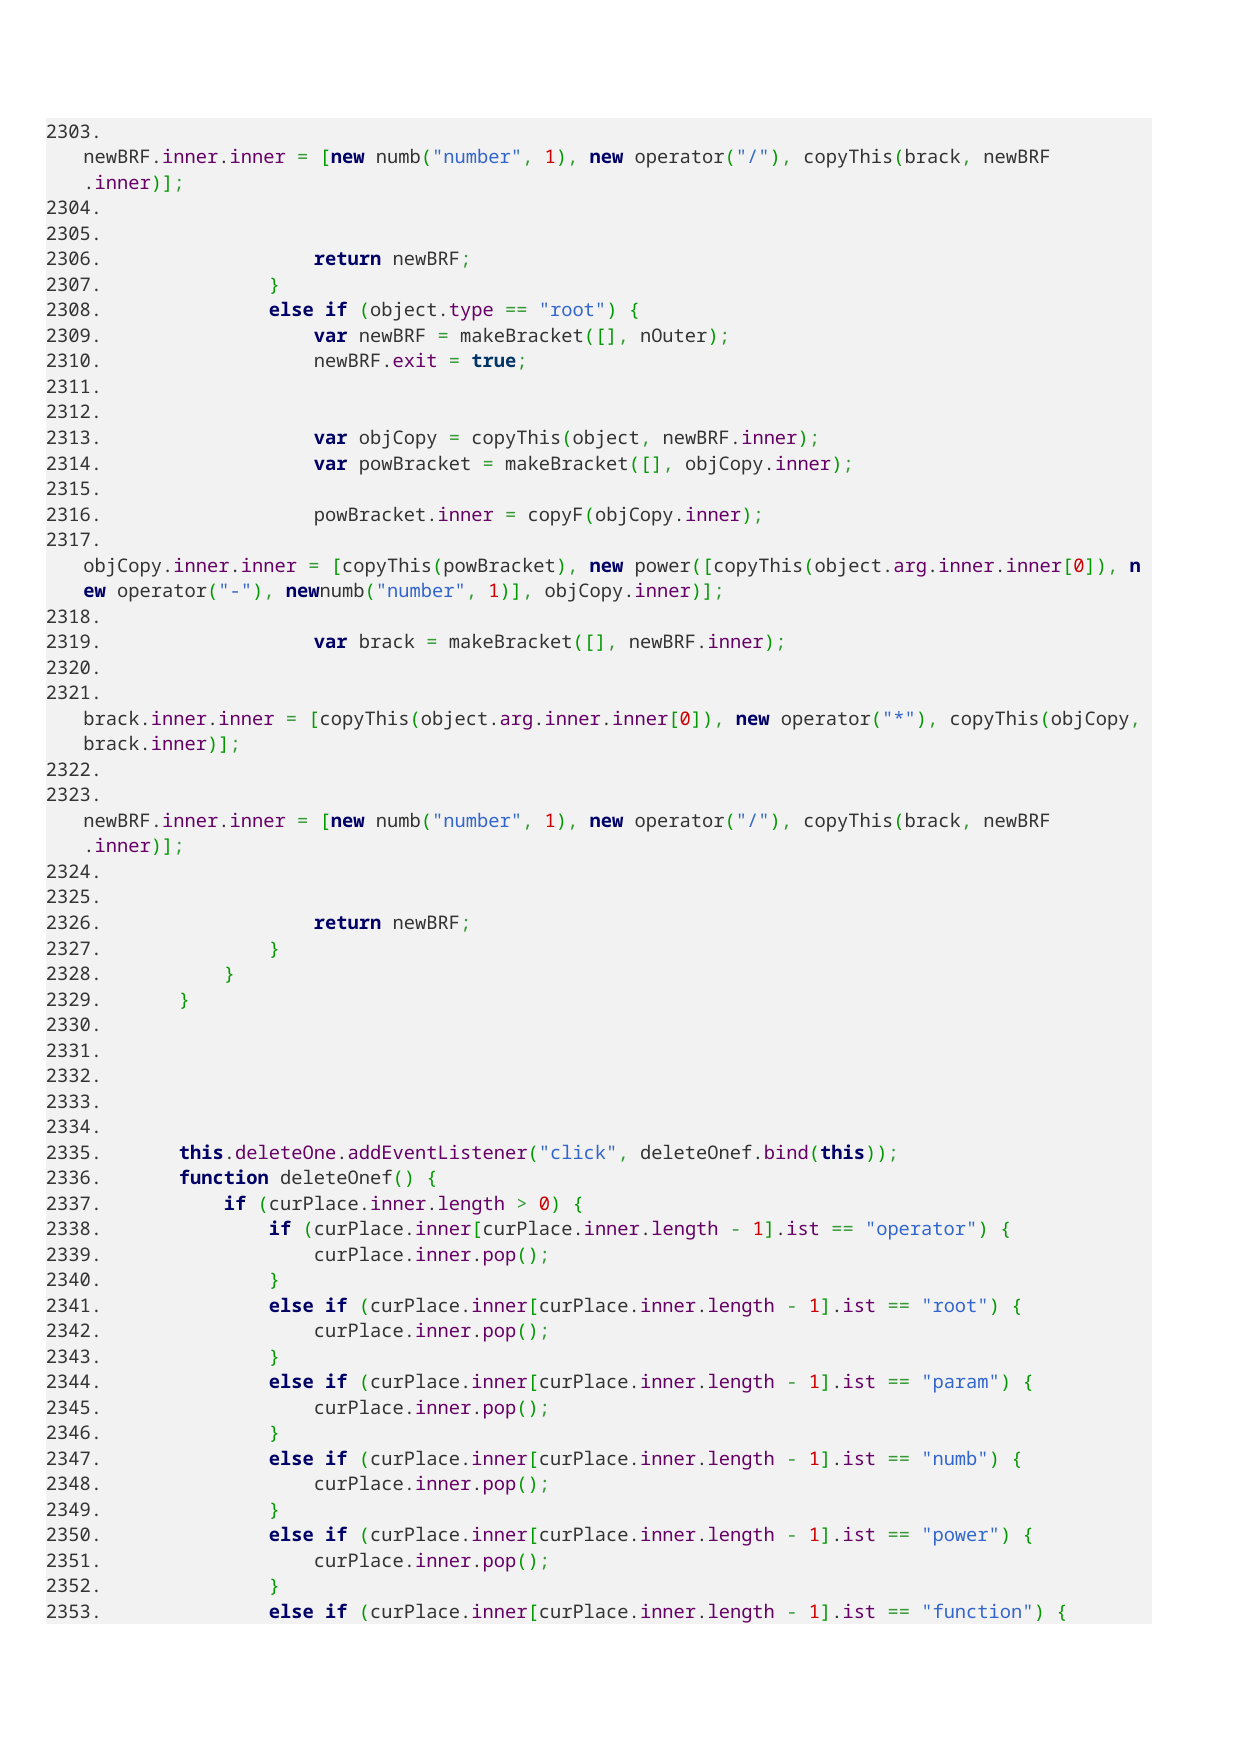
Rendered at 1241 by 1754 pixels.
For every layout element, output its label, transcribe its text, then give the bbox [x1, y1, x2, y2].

list this.deleteOne.addEventListener("click", deleteOnef.bind(this)); [46, 1139, 1152, 1164]
list else if (object.type == "root") { [46, 297, 1152, 322]
list } [46, 1573, 1152, 1598]
list curPlace.inner.pop(); [46, 1394, 1152, 1420]
list return newBRF; [46, 909, 1152, 935]
list } [46, 1267, 1152, 1292]
list else if (curPlace.inner[curPlace.inner.length - 1].ist == "param") { [46, 1369, 1152, 1394]
list newBRF.inner.inner = [new numb("number", 1), new operator("/"), copyThis(brack, newBRF.inner)]; [46, 118, 1152, 195]
list if (curPlace.inner.length > 0) { [46, 1190, 1152, 1216]
list else if (curPlace.inner[curPlace.inner.length - 1].ist == "numb") { [46, 1445, 1152, 1471]
list newBRF.inner.inner = [new numb("number", 1), new operator("/"), copyThis(brack, newBRF.inner)]; [46, 782, 1152, 858]
list if (curPlace.inner[curPlace.inner.length - 1].ist == "operator") { [46, 1216, 1152, 1241]
list } [46, 986, 1152, 1011]
list } [46, 935, 1152, 960]
list else if (curPlace.inner[curPlace.inner.length - 1].ist == "function") { [46, 1598, 1152, 1624]
list objCopy.inner.inner = [copyThis(powBracket), new power([copyThis(object.arg.inner.inner[0]), new operator("-"), newnumb("number", 1)], objCopy.inner)]; [46, 526, 1152, 603]
list else if (curPlace.inner[curPlace.inner.length - 1].ist == "root") { [46, 1292, 1152, 1318]
list } [46, 1496, 1152, 1522]
list powBracket.inner = copyF(objCopy.inner); [46, 501, 1152, 526]
list } [46, 960, 1152, 986]
list var objCopy = copyThis(object, newBRF.inner); [46, 424, 1152, 450]
list else if (curPlace.inner[curPlace.inner.length - 1].ist == "power") { [46, 1522, 1152, 1547]
list curPlace.inner.pop(); [46, 1318, 1152, 1343]
list return newBRF; [46, 246, 1152, 271]
list var brack = makeBracket([], newBRF.inner); [46, 628, 1152, 654]
list curPlace.inner.pop(); [46, 1471, 1152, 1496]
list brack.inner.inner = [copyThis(object.arg.inner.inner[0]), new operator("*"), copyThis(objCopy, brack.inner)]; [46, 679, 1152, 756]
list var newBRF = makeBracket([], nOuter); [46, 322, 1152, 348]
list } [46, 1420, 1152, 1445]
list curPlace.inner.pop(); [46, 1241, 1152, 1267]
list } [46, 1343, 1152, 1369]
list } [46, 271, 1152, 297]
list function deleteOnef() { [46, 1164, 1152, 1190]
list newBRF.exit = true; [46, 348, 1152, 373]
list curPlace.inner.pop(); [46, 1547, 1152, 1573]
list var powBracket = makeBracket([], objCopy.inner); [46, 450, 1152, 475]
